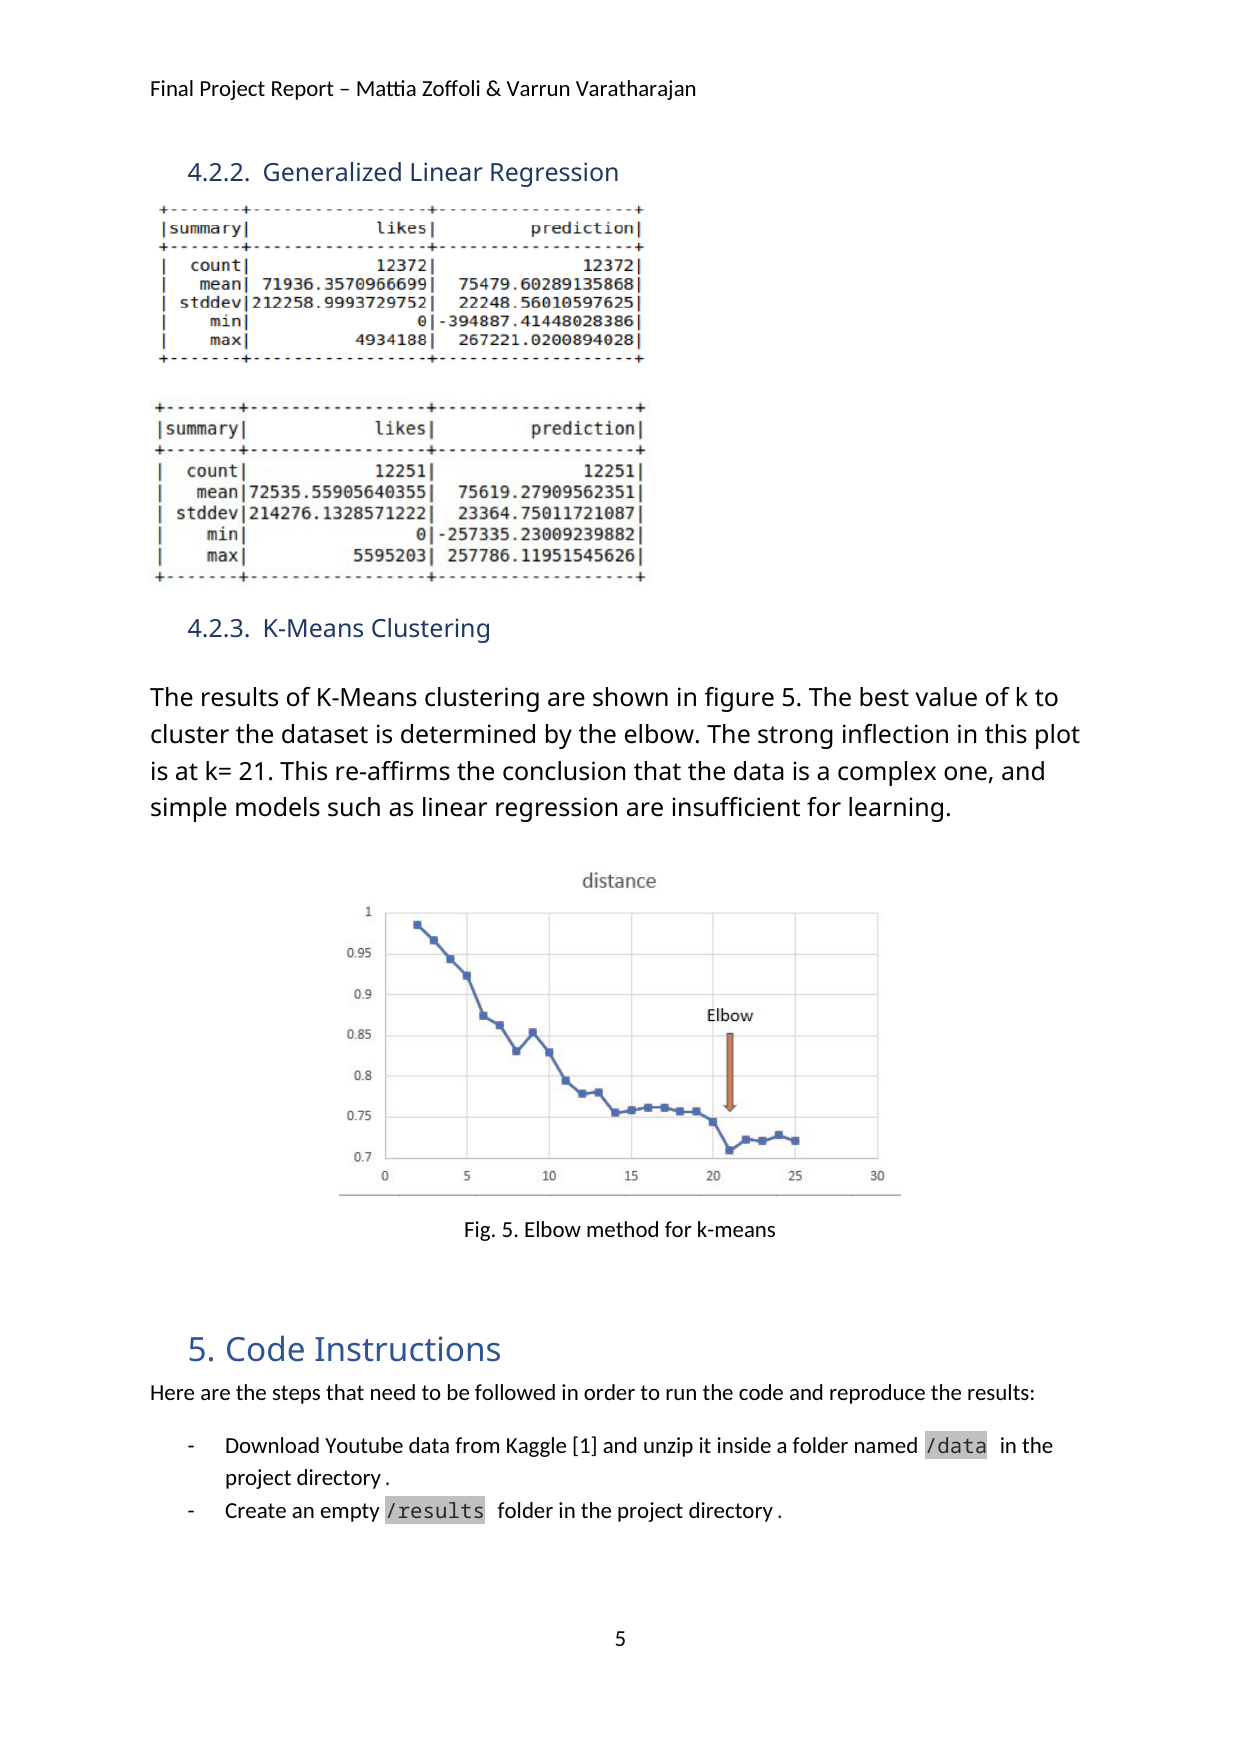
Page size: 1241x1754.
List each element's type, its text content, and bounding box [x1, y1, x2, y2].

list The results of K-Means clustering are shown in figure 5. The best value of k to cluster the dataset is determined by the elbow. The strong inflection in this plot is at k= 21. This re-affirms the conclusion that the data is a complex one, and simple models such as linear regression are insufficient for learning. [150, 680, 1090, 824]
list Download Youtube data from Kaggle [1] and unzip it inside a folder named /data in the project directory. [187, 1431, 1090, 1492]
subtitle K-Means Clustering [187, 610, 1090, 644]
list Create an empty /results folder in the project directory. [485, 1496, 1090, 1524]
text Fig. 5. Elbow method for k-means [150, 1215, 1090, 1243]
list Create an empty /results folder in the project directory. [187, 1496, 385, 1524]
subtitle Generalized Linear Regression [187, 154, 1090, 188]
picture [150, 397, 651, 586]
text Here are the steps that need to be followed in order to run the code and reproduce the results: [150, 1378, 1090, 1406]
picture [150, 193, 653, 373]
subtitle Code Instructions [187, 1326, 1090, 1371]
